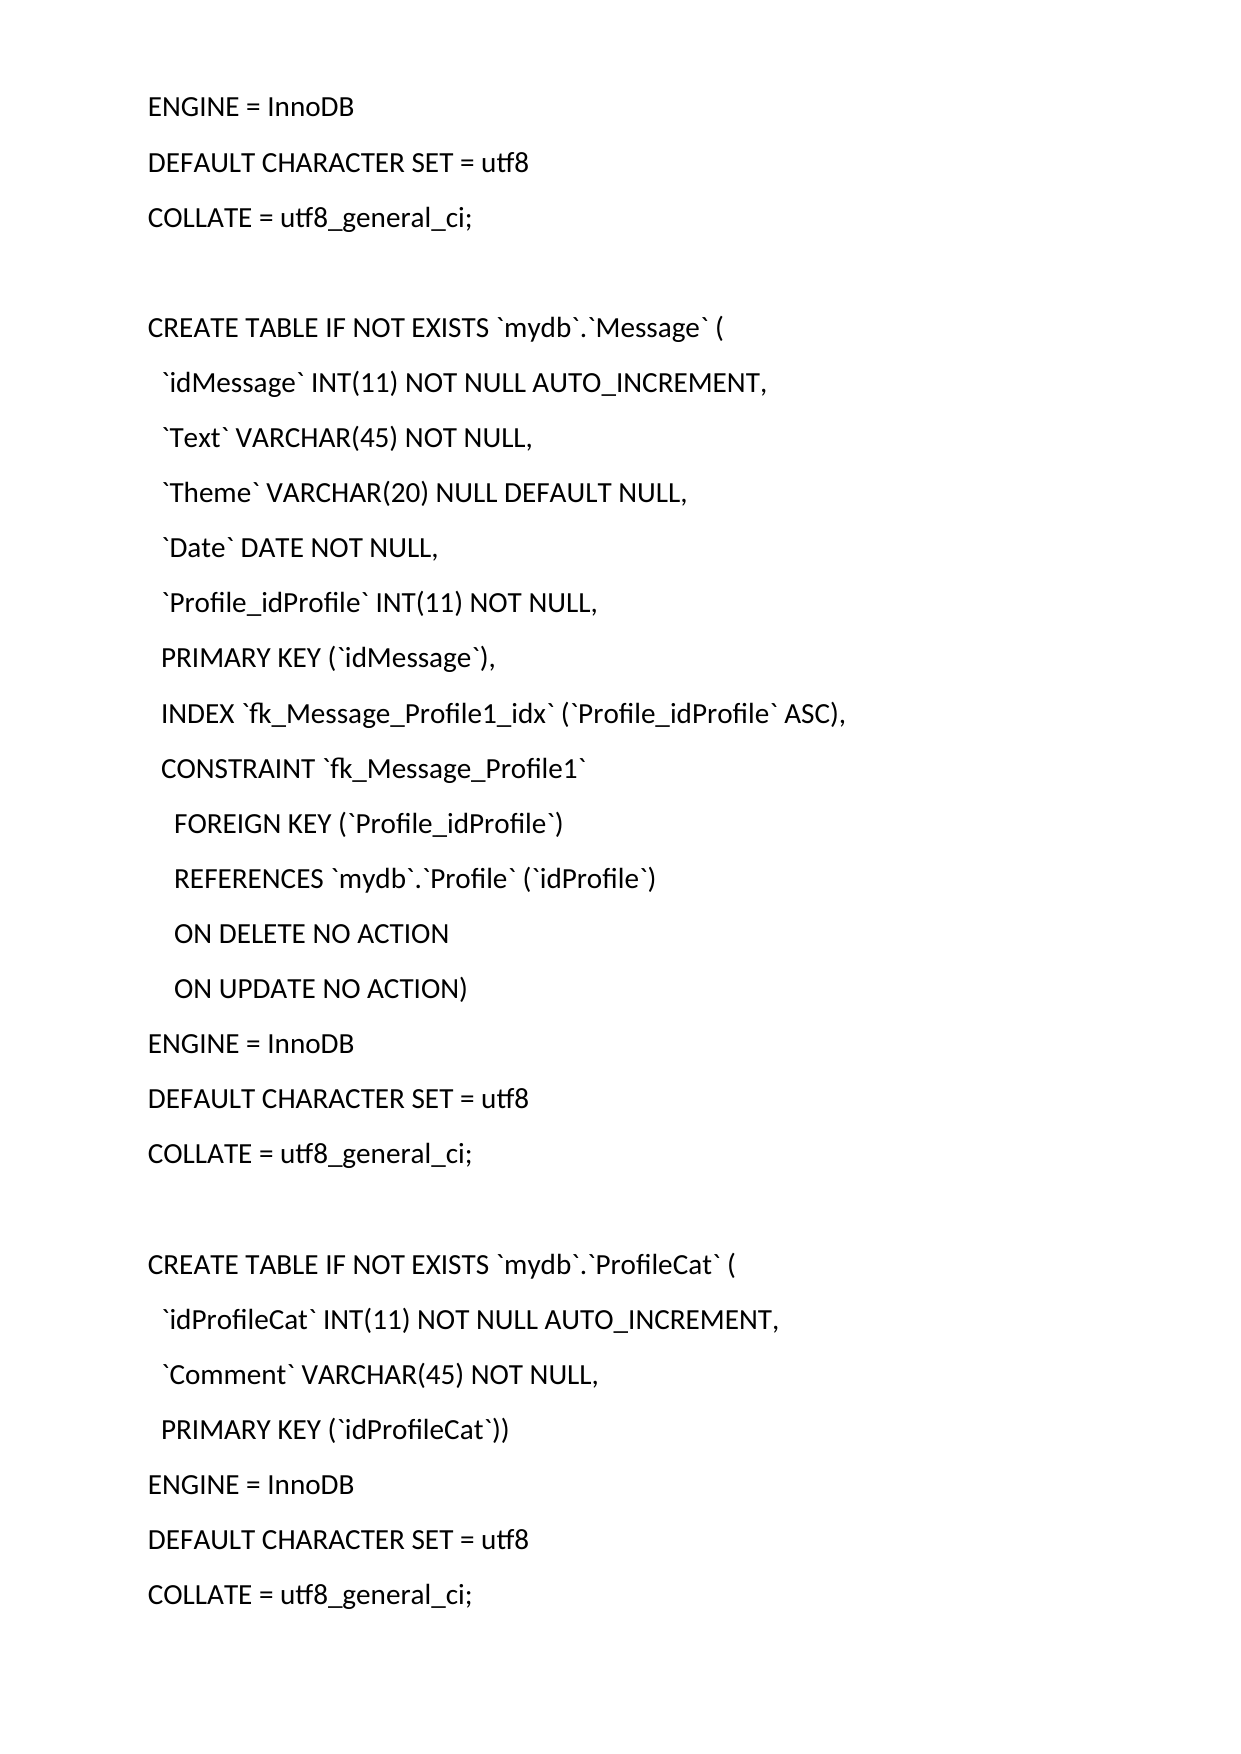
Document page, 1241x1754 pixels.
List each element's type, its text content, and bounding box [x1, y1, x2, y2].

text CREATE TABLE IF NOT EXISTS `mydb`.`Message` ( [148, 309, 1152, 344]
text DEFAULT CHARACTER SET = utf8 [148, 1521, 1152, 1557]
text `Date` DATE NOT NULL, [148, 529, 1152, 565]
text COLLATE = utf8_general_ci; [148, 1136, 1152, 1171]
text `Profile_idProfile` INT(11) NOT NULL, [148, 584, 1152, 620]
text ENGINE = InnoDB [148, 88, 1152, 124]
text CREATE TABLE IF NOT EXISTS `mydb`.`ProfileCat` ( [148, 1246, 1152, 1281]
text REFERENCES `mydb`.`Profile` (`idProfile`) [148, 860, 1152, 896]
text ON DELETE NO ACTION [148, 915, 1152, 951]
text DEFAULT CHARACTER SET = utf8 [148, 144, 1152, 179]
text INDEX `fk_Message_Profile1_idx` (`Profile_idProfile` ASC), [148, 695, 1152, 730]
text `Theme` VARCHAR(20) NULL DEFAULT NULL, [148, 474, 1152, 510]
text `Text` VARCHAR(45) NOT NULL, [148, 419, 1152, 455]
text FOREIGN KEY (`Profile_idProfile`) [148, 805, 1152, 841]
text `idProfileCat` INT(11) NOT NULL AUTO_INCREMENT, [148, 1301, 1152, 1336]
text ENGINE = InnoDB [148, 1025, 1152, 1061]
text `idMessage` INT(11) NOT NULL AUTO_INCREMENT, [148, 364, 1152, 400]
text PRIMARY KEY (`idMessage`), [148, 639, 1152, 675]
text ON UPDATE NO ACTION) [148, 970, 1152, 1006]
text CONSTRAINT `fk_Message_Profile1` [148, 750, 1152, 785]
text `Comment` VARCHAR(45) NOT NULL, [148, 1356, 1152, 1392]
text DEFAULT CHARACTER SET = utf8 [148, 1080, 1152, 1116]
text COLLATE = utf8_general_ci; [148, 1576, 1152, 1612]
text PRIMARY KEY (`idProfileCat`)) [148, 1411, 1152, 1447]
text COLLATE = utf8_general_ci; [148, 199, 1152, 234]
text ENGINE = InnoDB [148, 1466, 1152, 1502]
